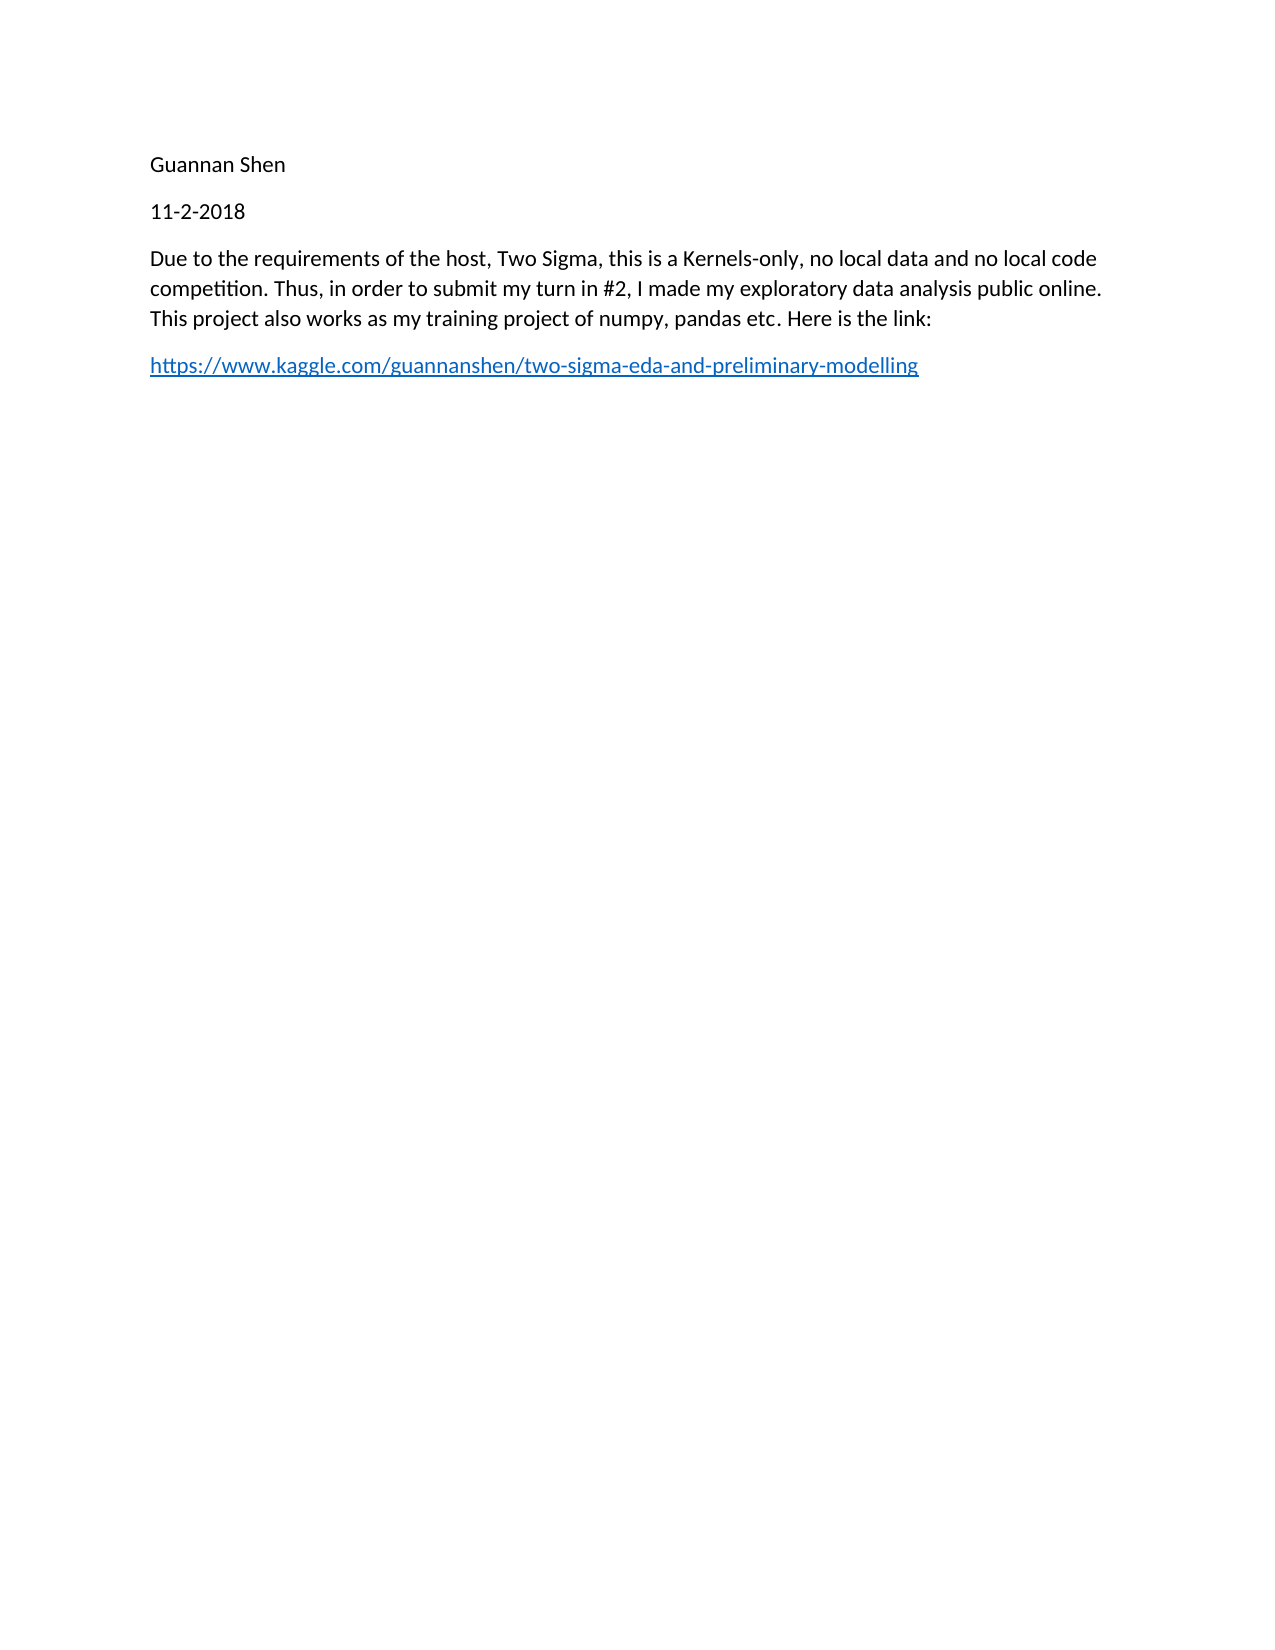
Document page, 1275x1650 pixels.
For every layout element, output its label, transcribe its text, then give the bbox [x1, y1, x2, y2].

text Due to the requirements of the host, Two Sigma, this is a Kernels-only, no local data and no local code competition. Thus, in order to submit my turn in #2, I made my exploratory data analysis public online. This project also works as my training project of numpy, pandas etc. Here is the link: [150, 244, 1125, 332]
text Guannan Shen [150, 150, 1125, 178]
text https://www.kaggle.com/guannanshen/two-sigma-eda-and-preliminary-modelling [150, 351, 1125, 379]
text 11-2-2018 [150, 197, 1125, 225]
